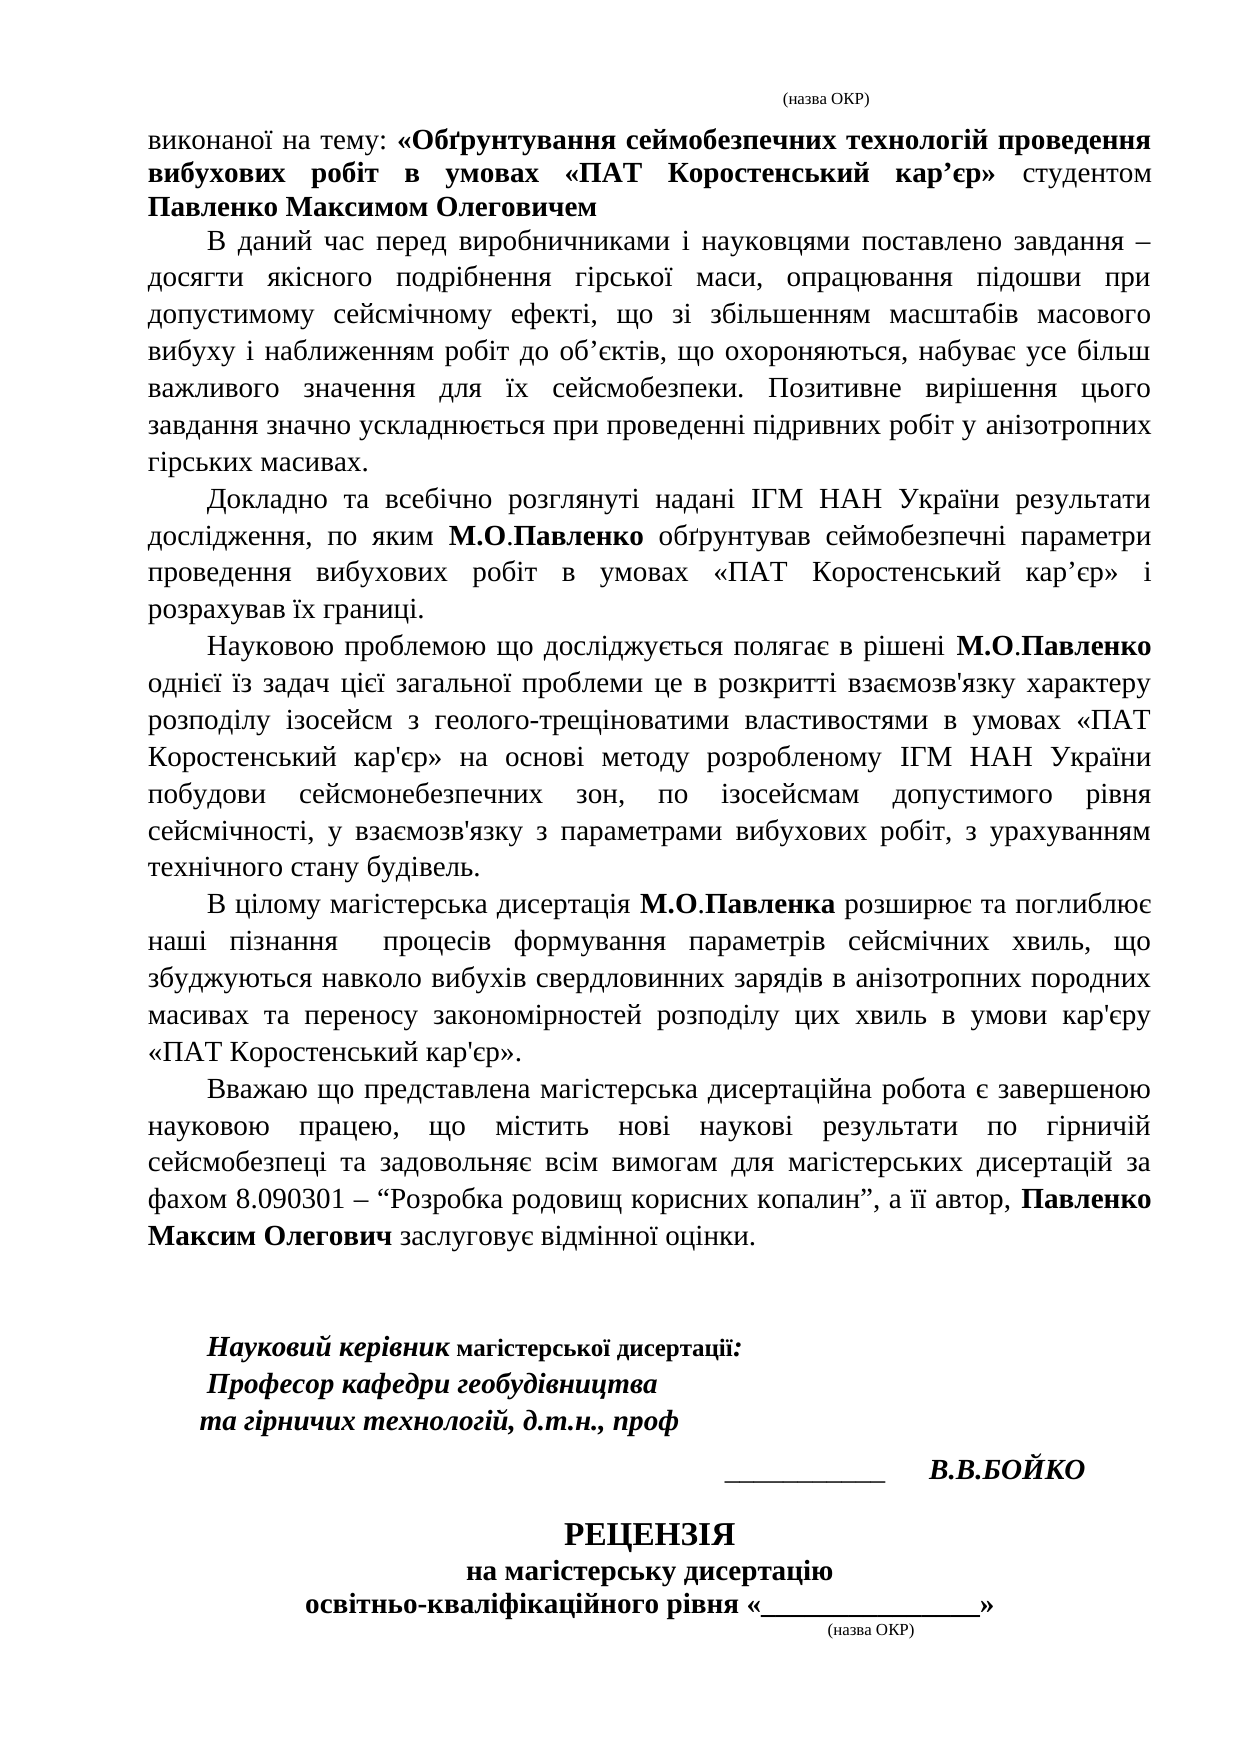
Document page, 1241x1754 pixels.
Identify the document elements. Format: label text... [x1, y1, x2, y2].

text виконаної на тему: «Обґрунтування сеймобезпечних технологій проведення вибухових робіт в умовах «ПАТ Коростенський кар’єр» студентом Павленко Максимом Олеговичем [148, 122, 1152, 223]
text В цілому магістерська дисертація М.О.Павленка розширює та поглиблює наші пізнання процесів формування параметрів сейсмічних хвиль, що збуджуються навколо вибухів свердловинних зарядів в анізотропних породних масивах та переносу закономірностей розподілу цих хвиль в умови кар'єру «ПАТ Коростенський кар'єр». [148, 886, 1152, 1067]
text та гірничих технологій, д.т.н., проф [148, 1403, 1152, 1436]
text Професор кафедри геобудівництва [148, 1366, 1181, 1399]
text (назва ОКР) [516, 88, 1152, 122]
text Науковою проблемою що досліджується полягає в рішені М.О.Павленко однієї їз задач цієї загальної проблеми це в розкритті взаємозв'язку характеру розподілу ізосейсм з геолого-трещіноватими властивостями в умовах «ПАТ Коростенський кар'єр» на основі методу розробленому ІГМ НАН України побудови сейсмонебезпечних зон, по ізосейсмам допустимого рівня сейсмічності, у взаємозв'язку з параметрами вибухових робіт, з урахуванням технічного стану будівель. [148, 628, 1152, 883]
text на магістерську дисертацію [148, 1553, 1152, 1586]
text В даний час перед виробничниками і науковцями поставлено завдання – досягти якісного подрібнення гірської маси, опрацювання підошви при допустимому сейсмічному ефекті, що зі збільшенням масштабів масового вибуху і наближенням робіт до об’єктів, що охороняються, набуває усе більш важливого значення для їх сейсмобезпеки. Позитивне вирішення цього завдання значно ускладнюється при проведенні підривних робіт у анізотропних гірських масивах. [148, 223, 1152, 477]
text Рецензія [148, 1514, 1152, 1553]
text Вважаю що представлена магістерська дисертаційна робота є завершеною науковою працею, що містить нові наукові результати по гірничій сейсмобезпеці та задовольняє всім вимогам для магістерських дисертацій за фахом 8.090301 – “Розробка родовищ корисних копалин”, а її автор, Павленко Максим Олегович заслуговує відмінної оцінки. [148, 1071, 1152, 1252]
text Науковий керівник магістерської дисертації: [148, 1329, 1181, 1362]
text Докладно та всебічно розглянуті надані ІГМ НАН України результати дослідження, по яким М.О.Павленко обґрунтував сеймобезпечні параметри проведення вибухових робіт в умовах «ПАТ Коростенський кар’єр» і розрахував їх границі. [148, 481, 1152, 625]
text (назва ОКР) [516, 1620, 1152, 1653]
text освітньо-кваліфікаційного рівня «_______________» [148, 1586, 1152, 1620]
text ___________ В.В.БОЙКО [148, 1452, 1152, 1486]
